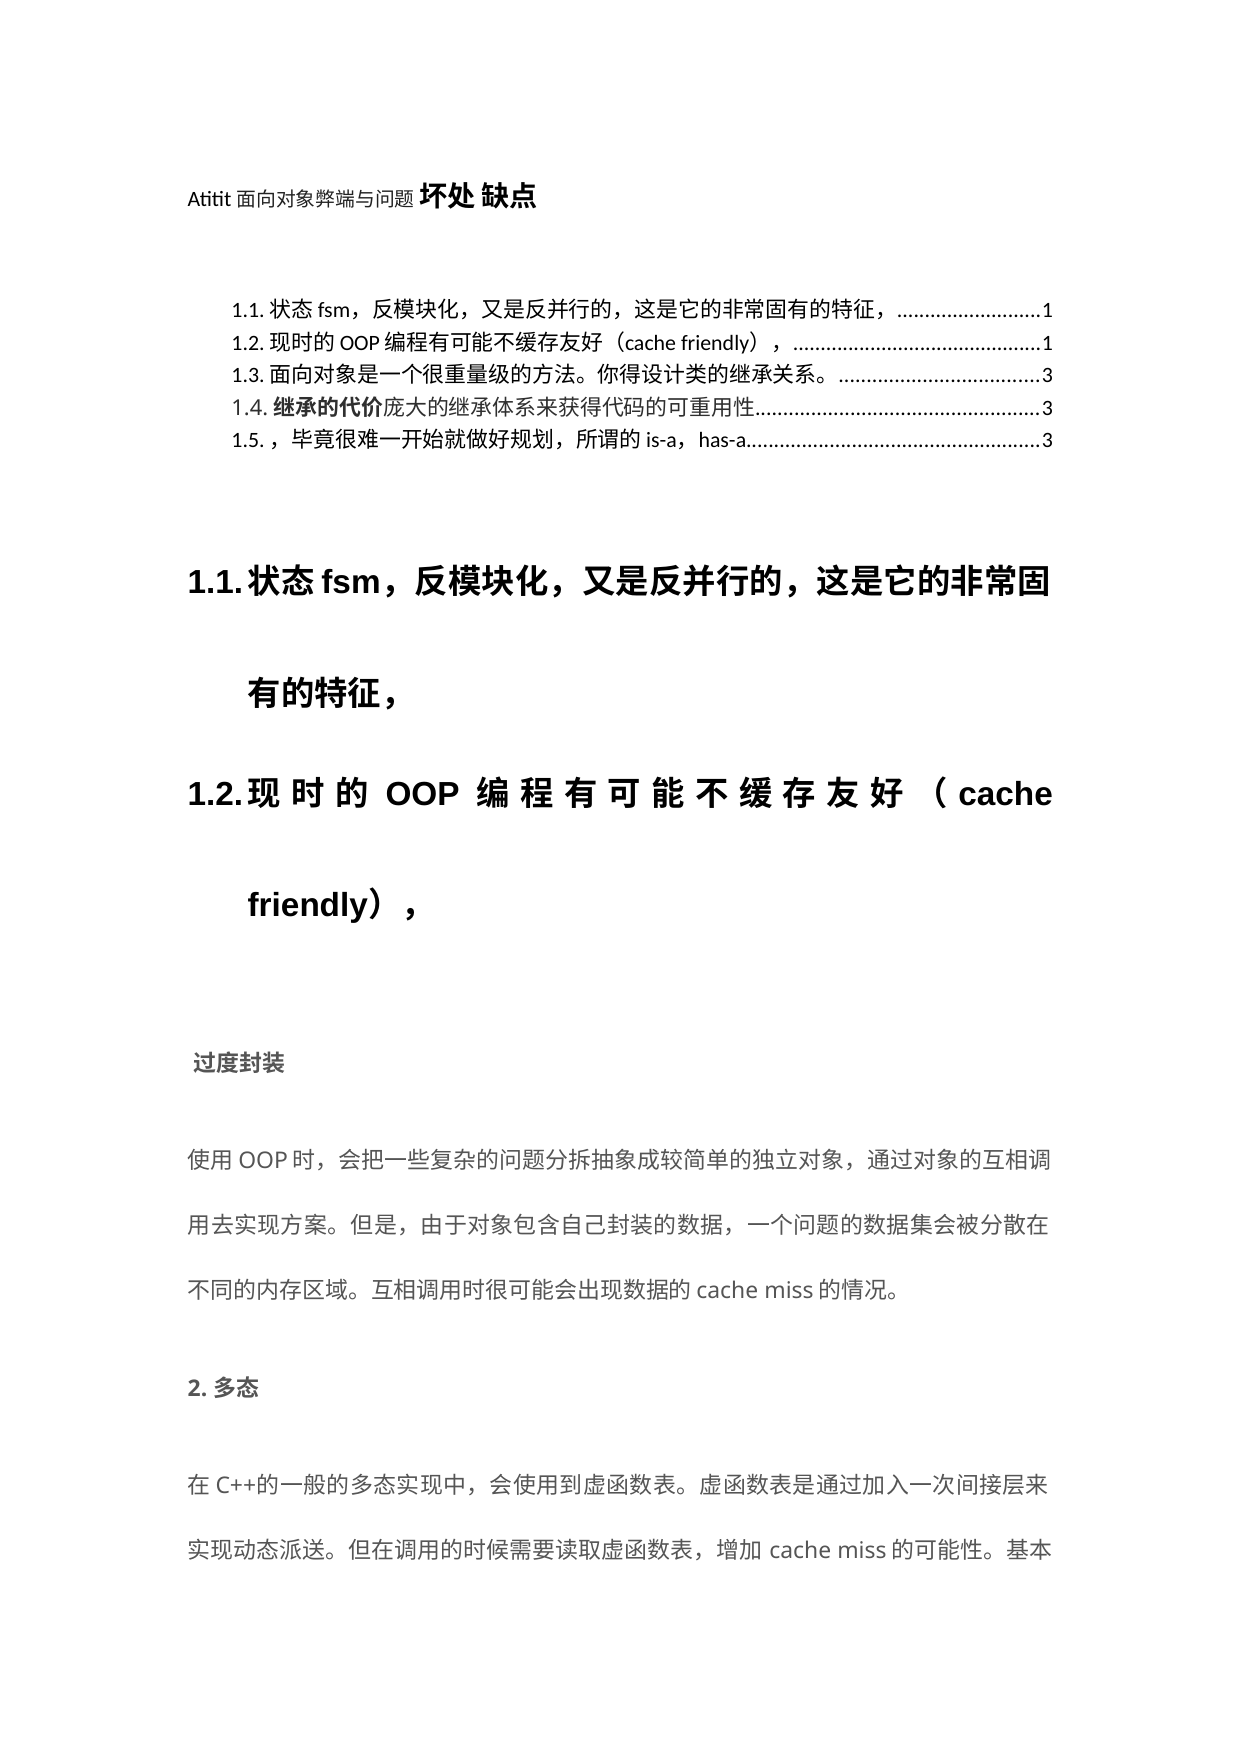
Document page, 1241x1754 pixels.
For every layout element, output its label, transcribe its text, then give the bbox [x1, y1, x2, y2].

subtitle 现时的OOP编程有可能不缓存友好（cache friendly）， [187, 785, 1053, 962]
text 1.4. 继承的代价庞大的继承体系来获得代码的可重用性 3 [231, 389, 1053, 422]
text 1.1. 状态fsm，反模块化，又是反并行的，这是它的非常固有的特征， 1 [231, 292, 1053, 324]
text 1.5. ，毕竟很难一开始就做好规划，所谓的is-a，has-a 3 [231, 422, 1053, 454]
text Atitit 面向对象弊端与问题 坏处 缺点 [187, 162, 1053, 227]
text 1.3. 面向对象是一个很重量级的方法。你得设计类的继承关系。 3 [231, 357, 1053, 389]
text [187, 1056, 1053, 1544]
text 1.2. 现时的OOP编程有可能不缓存友好（cache friendly）， 1 [231, 324, 1053, 357]
subtitle 状态fsm，反模块化，又是反并行的，这是它的非常固有的特征， [187, 547, 1053, 723]
